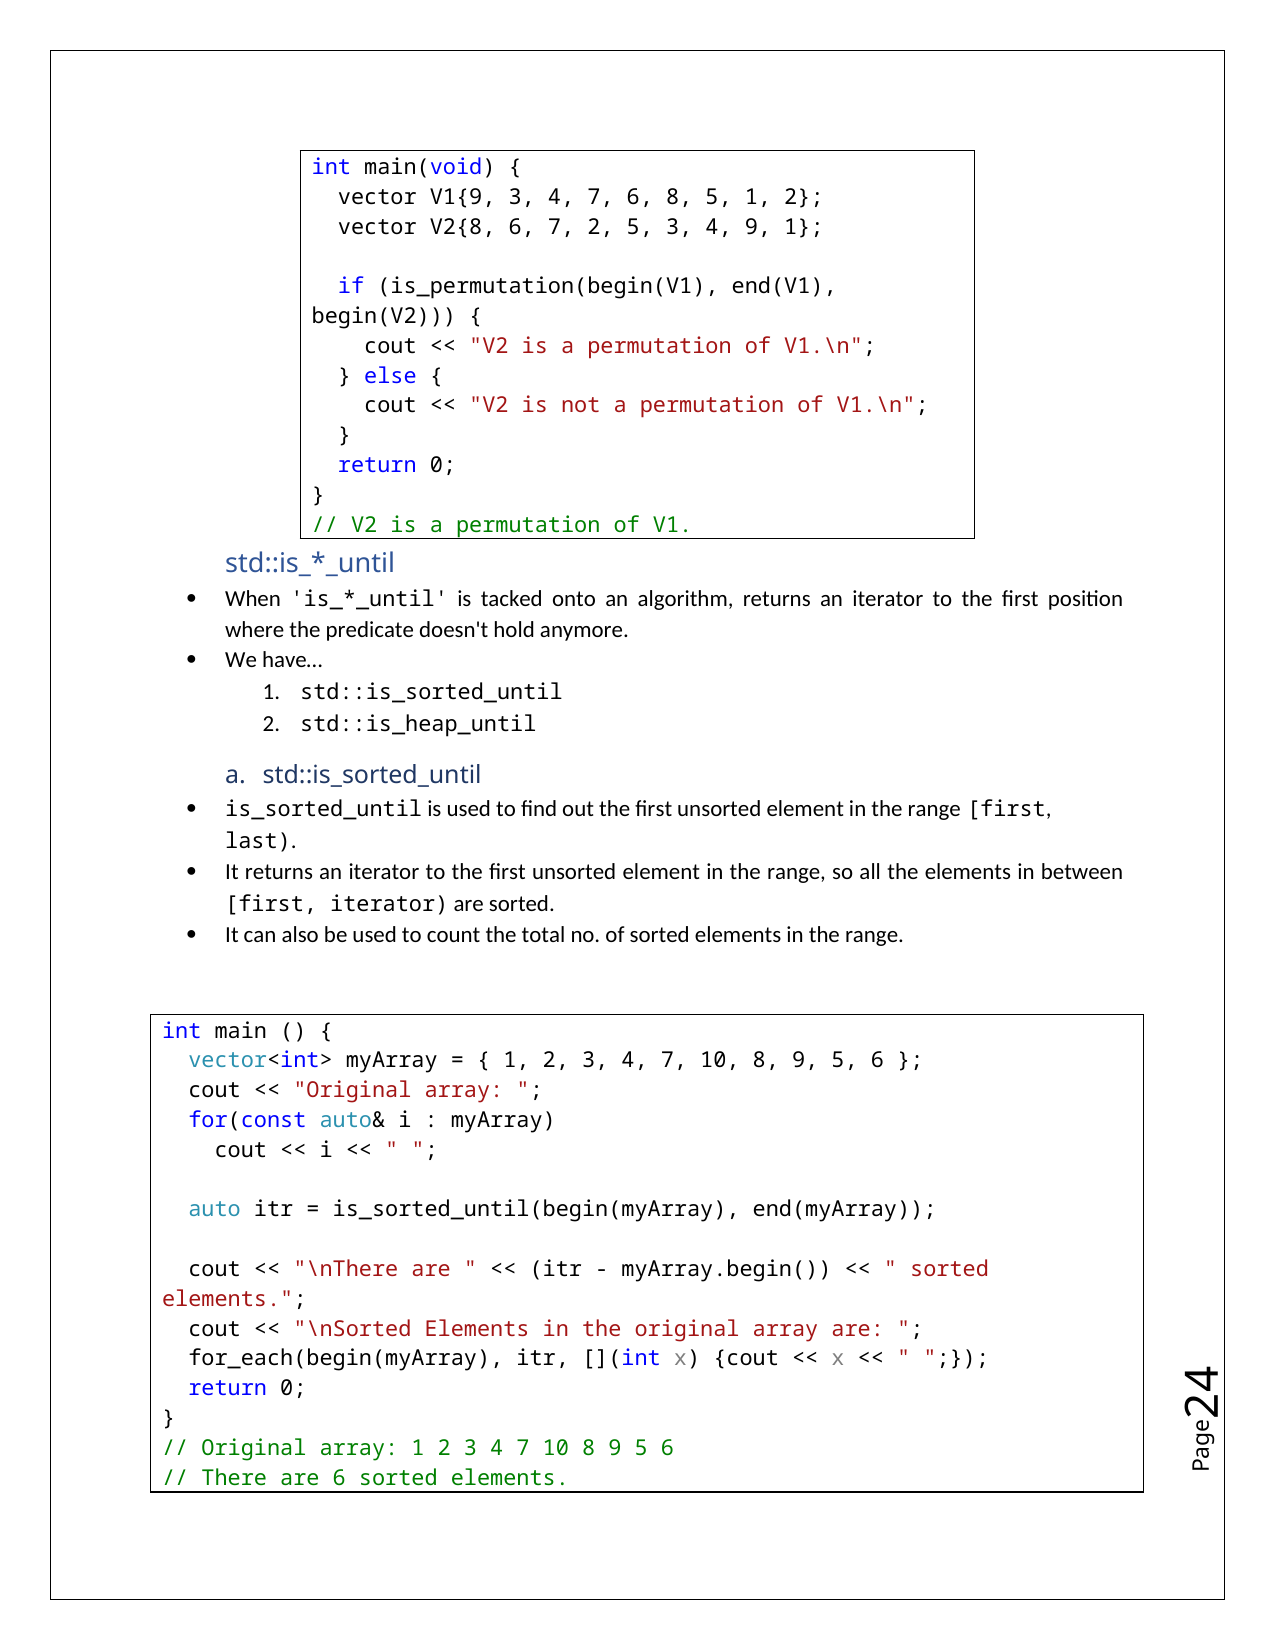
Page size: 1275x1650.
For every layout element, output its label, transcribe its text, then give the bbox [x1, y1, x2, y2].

subtitle std::is_*_until [225, 543, 1125, 580]
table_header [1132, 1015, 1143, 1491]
list std::is_sorted_until [262, 676, 1125, 706]
subtitle std::is_sorted_until [225, 757, 1125, 791]
list We have… [187, 646, 1125, 673]
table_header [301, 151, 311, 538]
list When 'is_*_until' is tacked onto an algorithm, returns an iterator to the first position where the predicate doesn't hold anymore. [187, 583, 1125, 643]
list is_sorted_until is used to find out the first unsorted element in the range [first, last). [187, 793, 1125, 855]
list It returns an iterator to the first unsorted element in the range, so all the elements in between [first, iterator) are sorted. [187, 857, 1125, 918]
list It can also be used to count the total no. of sorted elements in the range. [187, 920, 1125, 948]
list std::is_heap_until [262, 708, 1125, 738]
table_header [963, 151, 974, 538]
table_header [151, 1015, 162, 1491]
